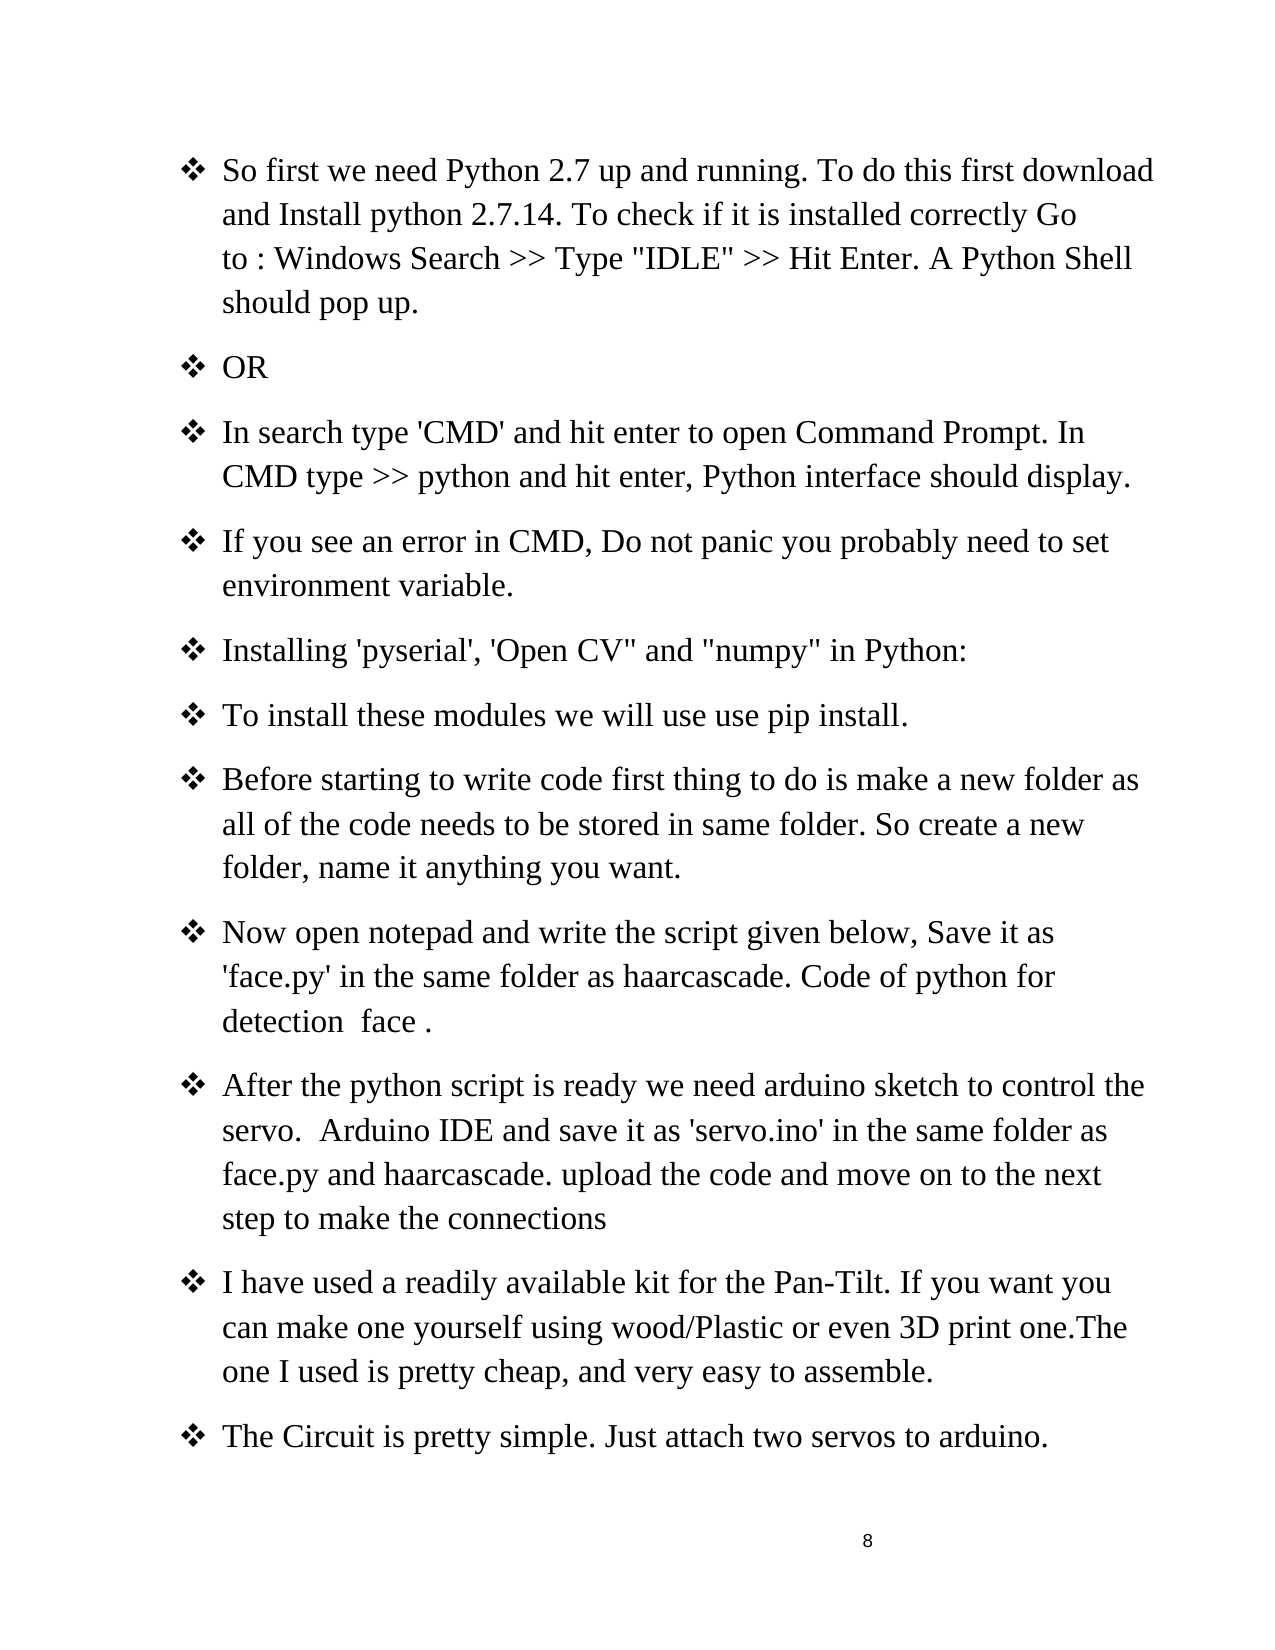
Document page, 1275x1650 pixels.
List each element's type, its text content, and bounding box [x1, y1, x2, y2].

list Now open notepad and write the script given below, Save it as 'face.py' in the same folder as haarcascade. Code of python for detection face . [178, 913, 1162, 1039]
list After the python script is ready we need arduino sketch to control the servo. Arduino IDE and save it as 'servo.ino' in the same folder as face.py and haarcascade. upload the code and move on to the next step to make the connections [178, 1066, 1162, 1236]
list OR [178, 347, 1162, 385]
list Before starting to write code first thing to do is make a new folder as all of the code needs to be stored in same folder. So create a new folder, name it anything you want. [178, 760, 1162, 886]
list Installing 'pyserial', 'Open CV" and "numpy" in Python: [178, 630, 1162, 668]
list I have used a readily available kit for the Pan-Tilt. If you want you can make one yourself using wood/Plastic or even 3D print one.The one I used is pretty cheap, and very easy to assemble. [178, 1263, 1162, 1389]
list The Circuit is pretty simple. Just attach two servos to arduino. [178, 1416, 1162, 1454]
list To install these modules we will use use pip install. [178, 695, 1162, 733]
list If you see an error in CMD, Do not panic you probably need to set environment variable. [178, 521, 1162, 603]
list In search type 'CMD' and hit enter to open Command Prompt. In CMD type >> python and hit enter, Python interface should display. [178, 412, 1162, 494]
list So first we need Python 2.7 up and running. To do this first download and Install python 2.7.14. To check if it is installed correctly Go to : Windows Search >> Type "IDLE" >> Hit Enter. A Python Shell should pop up. [178, 150, 1162, 321]
